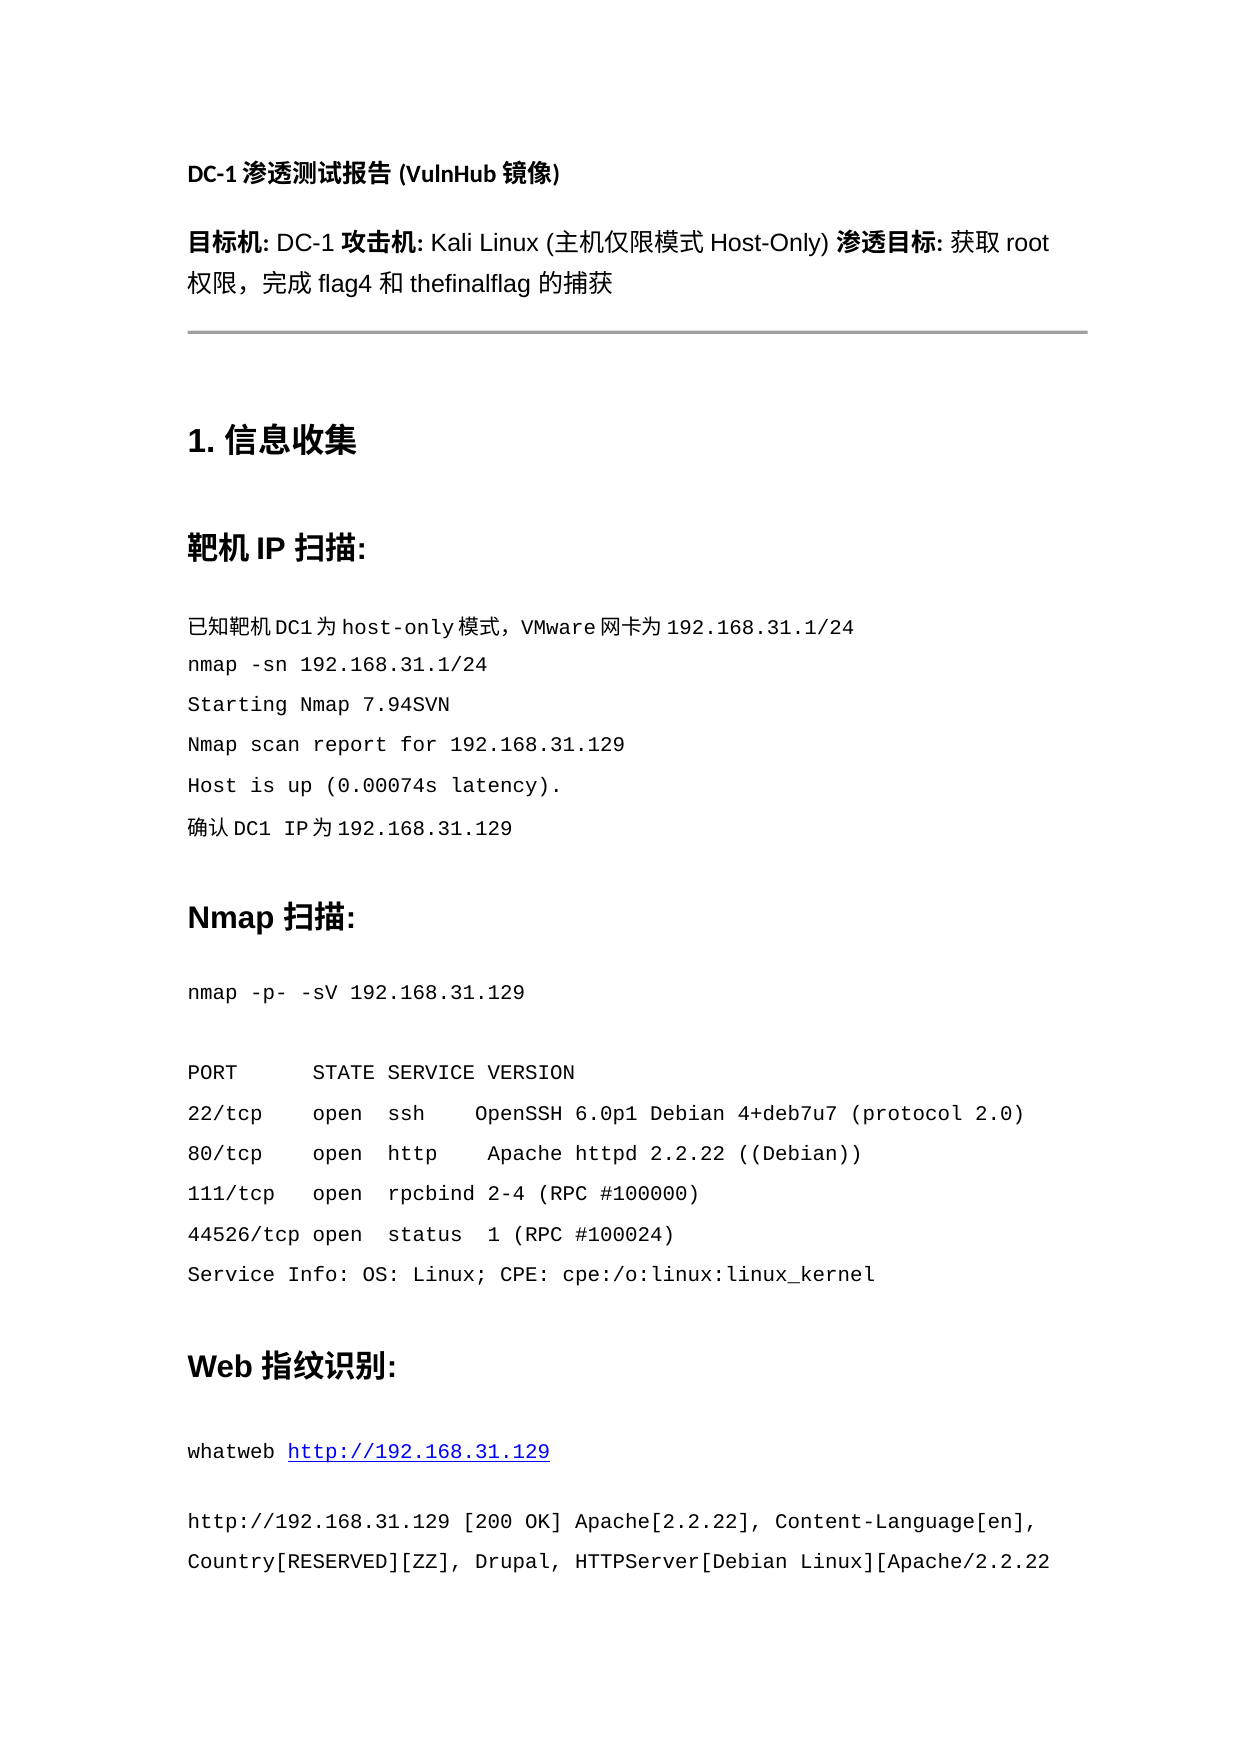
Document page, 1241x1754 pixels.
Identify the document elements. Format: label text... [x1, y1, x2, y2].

text nmap -sn 192.168.31.1/24 [187, 645, 1053, 686]
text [187, 1502, 1053, 1583]
text 80/tcp open http Apache httpd 2.2.22 ((Debian)) [187, 1135, 1053, 1175]
subtitle Nmap 扫描: [187, 874, 1053, 955]
text nmap -p- -sV 192.168.31.129 [187, 973, 1053, 1014]
text Host is up (0.00074s latency). [187, 766, 1053, 807]
text Starting Nmap 7.94SVN [187, 686, 1053, 726]
text 确认DC1 IP为192.168.31.129 [187, 807, 1053, 847]
text PORT STATE SERVICE VERSION [187, 1054, 1053, 1094]
text DC-1 渗透测试报告 (VulnHub 镜像) [187, 151, 1053, 192]
text 111/tcp open rpcbind 2-4 (RPC #100000) [187, 1175, 1053, 1215]
subtitle 1. 信息收集 [187, 398, 1053, 479]
text Service Info: OS: Linux; CPE: cpe:/o:linux:linux_kernel [187, 1256, 1053, 1296]
text 22/tcp open ssh OpenSSH 6.0p1 Debian 4+deb7u7 (protocol 2.0) [187, 1094, 1053, 1135]
subtitle 靶机IP 扫描: [187, 506, 1053, 586]
text 44526/tcp open status 1 (RPC #100024) [187, 1215, 1053, 1256]
text whatweb http://192.168.31.129 [187, 1433, 1053, 1473]
subtitle Web 指纹识别: [187, 1323, 1053, 1404]
text 已知靶机DC1为host-only模式，VMware网卡为192.168.31.1/24 [187, 605, 1053, 645]
text Nmap scan report for 192.168.31.129 [187, 726, 1053, 766]
text 目标机: DC-1 攻击机: Kali Linux (主机仅限模式 Host-Only) 渗透目标: 获取 root 权限，完成 flag4 和 thefinalflag 的捕获 [187, 221, 1053, 301]
